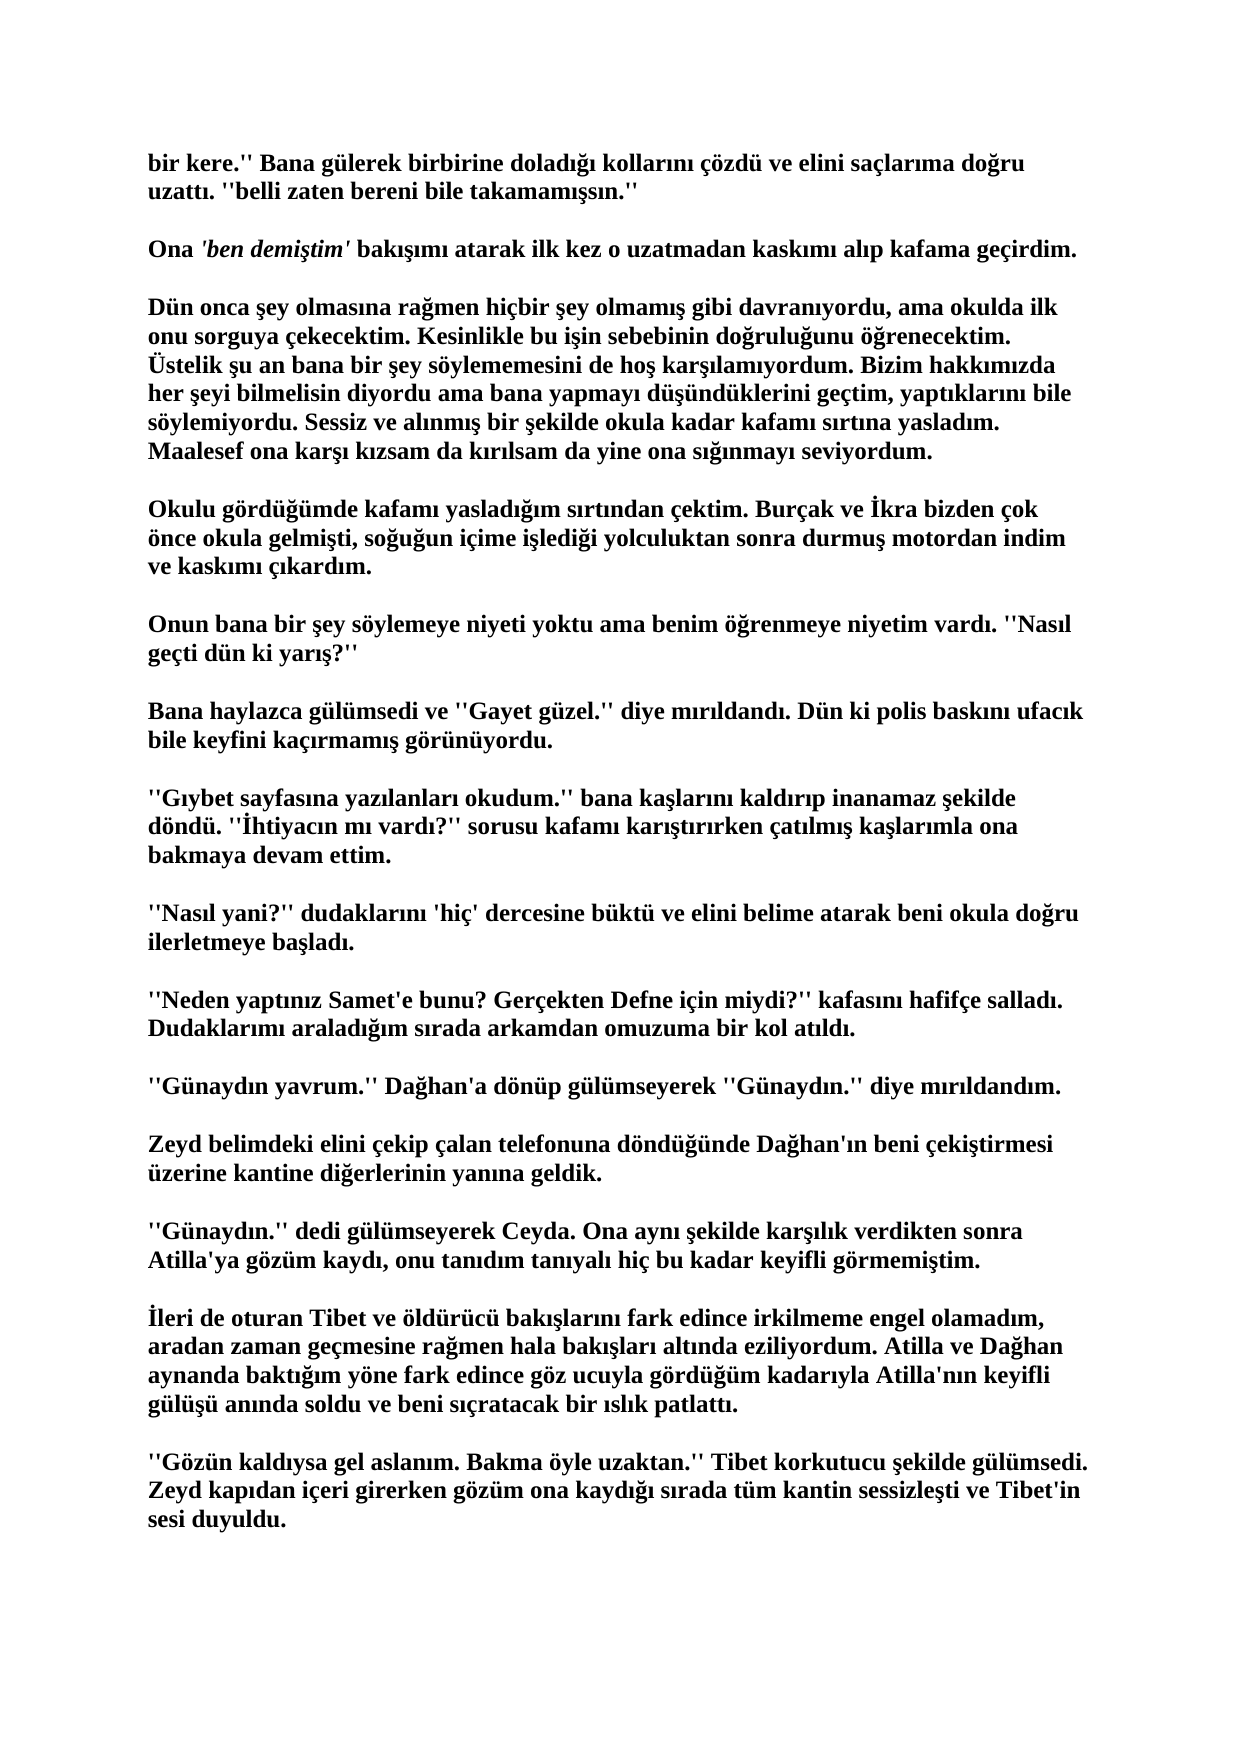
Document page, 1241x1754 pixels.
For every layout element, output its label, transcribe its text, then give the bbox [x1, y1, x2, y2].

text ''Nasıl yani?'' dudaklarını 'hiç' dercesine büktü ve elini belime atarak beni okula doğru ilerletmeye başladı. [148, 898, 1093, 956]
text ''Günaydın yavrum.'' Dağhan'a dönüp gülümseyerek ''Günaydın.'' diye mırıldandım. [148, 1071, 1093, 1100]
text ''Gıybet sayfasına yazılanları okudum.'' bana kaşlarını kaldırıp inanamaz şekilde döndü. ''İhtiyacın mı vardı?'' sorusu kafamı karıştırırken çatılmış kaşlarımla ona bakmaya devam ettim. [148, 783, 1093, 869]
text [148, 148, 1093, 205]
text ''Neden yaptınız Samet'e bunu? Gerçekten Defne için miydi?'' kafasını hafifçe salladı. Dudaklarımı araladığım sırada arkamdan omuzuma bir kol atıldı. [148, 985, 1093, 1042]
text Okulu gördüğümde kafamı yasladığım sırtından çektim. Burçak ve İkra bizden çok önce okula gelmişti, soğuğun içime işlediği yolculuktan sonra durmuş motordan indim ve kaskımı çıkardım. [148, 494, 1093, 580]
text Bana haylazca gülümsedi ve ''Gayet güzel.'' diye mırıldandı. Dün ki polis baskını ufacık bile keyfini kaçırmamış görünüyordu. [148, 696, 1093, 753]
text ''Gözün kaldıysa gel aslanım. Bakma öyle uzaktan.'' Tibet korkutucu şekilde gülümsedi. Zeyd kapıdan içeri girerken gözüm ona kaydığı sırada tüm kantin sessizleşti ve Tibet'in sesi duyuldu. [148, 1447, 1093, 1533]
text Zeyd belimdeki elini çekip çalan telefonuna döndüğünde Dağhan'ın beni çekiştirmesi üzerine kantine diğerlerinin yanına geldik. [148, 1129, 1093, 1187]
text İleri de oturan Tibet ve öldürücü bakışlarını fark edince irkilmeme engel olamadım, aradan zaman geçmesine rağmen hala bakışları altında eziliyordum. Atilla ve Dağhan aynanda baktığım yöne fark edince göz ucuyla gördüğüm kadarıyla Atilla'nın keyifli gülüşü anında soldu ve beni sıçratacak bir ıslık patlattı. [148, 1303, 1093, 1418]
text Onun bana bir şey söylemeye niyeti yoktu ama benim öğrenmeye niyetim vardı. ''Nasıl geçti dün ki yarış?'' [148, 609, 1093, 667]
text ''Günaydın.'' dedi gülümseyerek Ceyda. Ona aynı şekilde karşılık verdikten sonra Atilla'ya gözüm kaydı, onu tanıdım tanıyalı hiç bu kadar keyifli görmemiştim. [148, 1216, 1093, 1273]
text Ona 'ben demiştim' bakışımı atarak ilk kez o uzatmadan kaskımı alıp kafama geçirdim. [148, 234, 1093, 263]
text Dün onca şey olmasına rağmen hiçbir şey olmamış gibi davranıyordu, ama okulda ilk onu sorguya çekecektim. Kesinlikle bu işin sebebinin doğruluğunu öğrenecektim. Üstelik şu an bana bir şey söylememesini de hoş karşılamıyordum. Bizim hakkımızda her şeyi bilmelisin diyordu ama bana yapmayı düşündüklerini geçtim, yaptıklarını bile söylemiyordu. Sessiz ve alınmış bir şekilde okula kadar kafamı sırtına yasladım. Maalesef ona karşı kızsam da kırılsam da yine ona sığınmayı seviyordum. [148, 292, 1093, 465]
